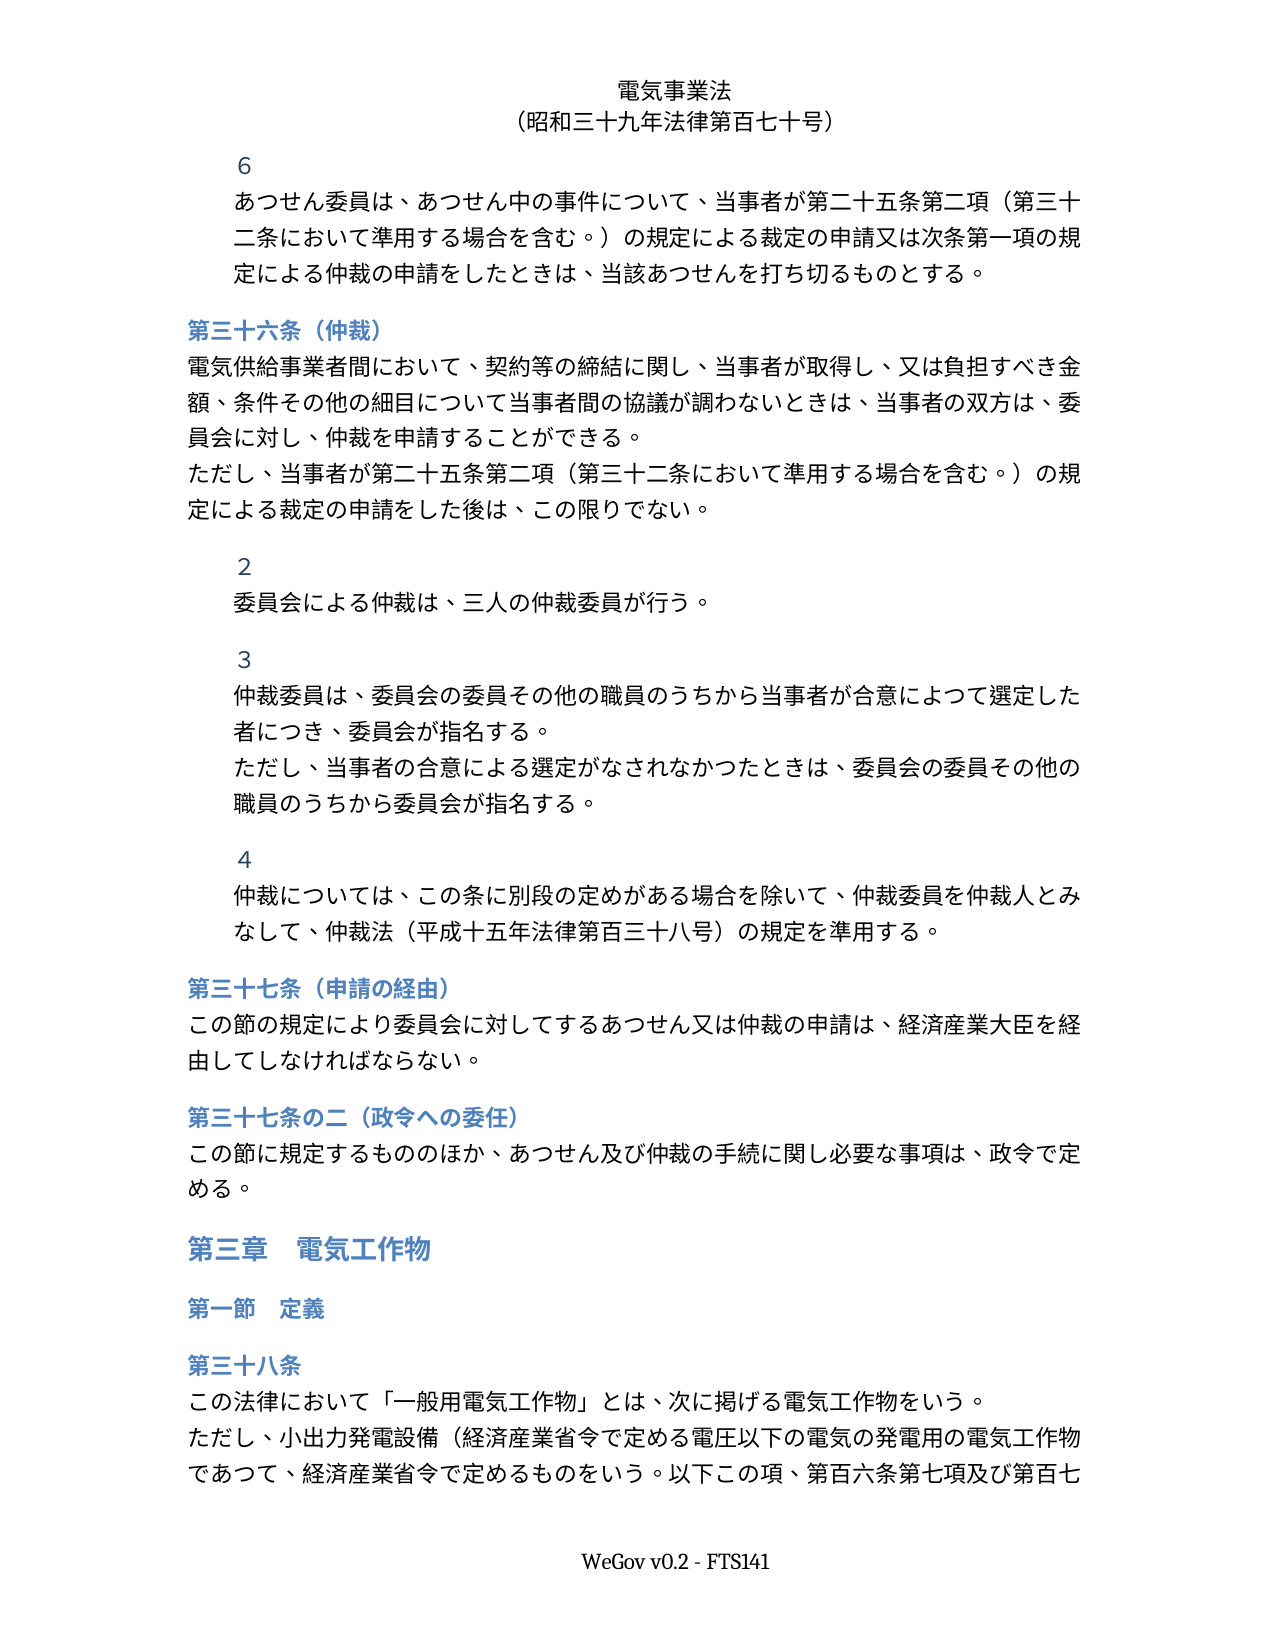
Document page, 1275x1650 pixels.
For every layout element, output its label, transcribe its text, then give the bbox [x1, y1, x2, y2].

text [187, 1386, 1087, 1489]
subtitle 第三章 電気工作物 [187, 1230, 1087, 1267]
subtitle 第三十七条の二（政令への委任） [187, 1102, 1087, 1133]
subtitle 第三十七条（申請の経由） [187, 973, 1087, 1004]
subtitle 第三十八条 [187, 1350, 1087, 1381]
text 仲裁については、この条に別段の定めがある場合を除いて、仲裁委員を仲裁人とみなして、仲裁法（平成十五年法律第百三十八号）の規定を準用する。 [233, 880, 1087, 947]
subtitle ２ [233, 551, 1087, 582]
text この節に規定するもののほか、あつせん及び仲裁の手続に関し必要な事項は、政令で定める。 [187, 1137, 1087, 1205]
subtitle 第三十六条（仲裁） [187, 314, 1087, 346]
subtitle 第一節 定義 [187, 1293, 1087, 1325]
text 委員会による仲裁は、三人の仲裁委員が行う。 [233, 587, 1087, 618]
text あつせん委員は、あつせん中の事件について、当事者が第二十五条第二項（第三十二条において準用する場合を含む。）の規定による裁定の申請又は次条第一項の規定による仲裁の申請をしたときは、当該あつせんを打ち切るものとする。 [233, 186, 1087, 289]
text この節の規定により委員会に対してするあつせん又は仲裁の申請は、経済産業大臣を経由してしなければならない。 [187, 1009, 1087, 1076]
text 電気供給事業者間において、契約等の締結に関し、当事者が取得し、又は負担すべき金額、条件その他の細目について当事者間の協議が調わないときは、当事者の双方は、委員会に対し、仲裁を申請することができる。 ただし、当事者が第二十五条第二項（第三十二条において準用する場合を含む。）の規定による裁定の申請をした後は、この限りでない。 [187, 351, 1087, 526]
subtitle ３ [233, 644, 1087, 675]
subtitle ６ [233, 150, 1087, 181]
subtitle ４ [233, 844, 1087, 876]
text 仲裁委員は、委員会の委員その他の職員のうちから当事者が合意によつて選定した者につき、委員会が指名する。 ただし、当事者の合意による選定がなされなかつたときは、委員会の委員その他の職員のうちから委員会が指名する。 [233, 680, 1087, 819]
